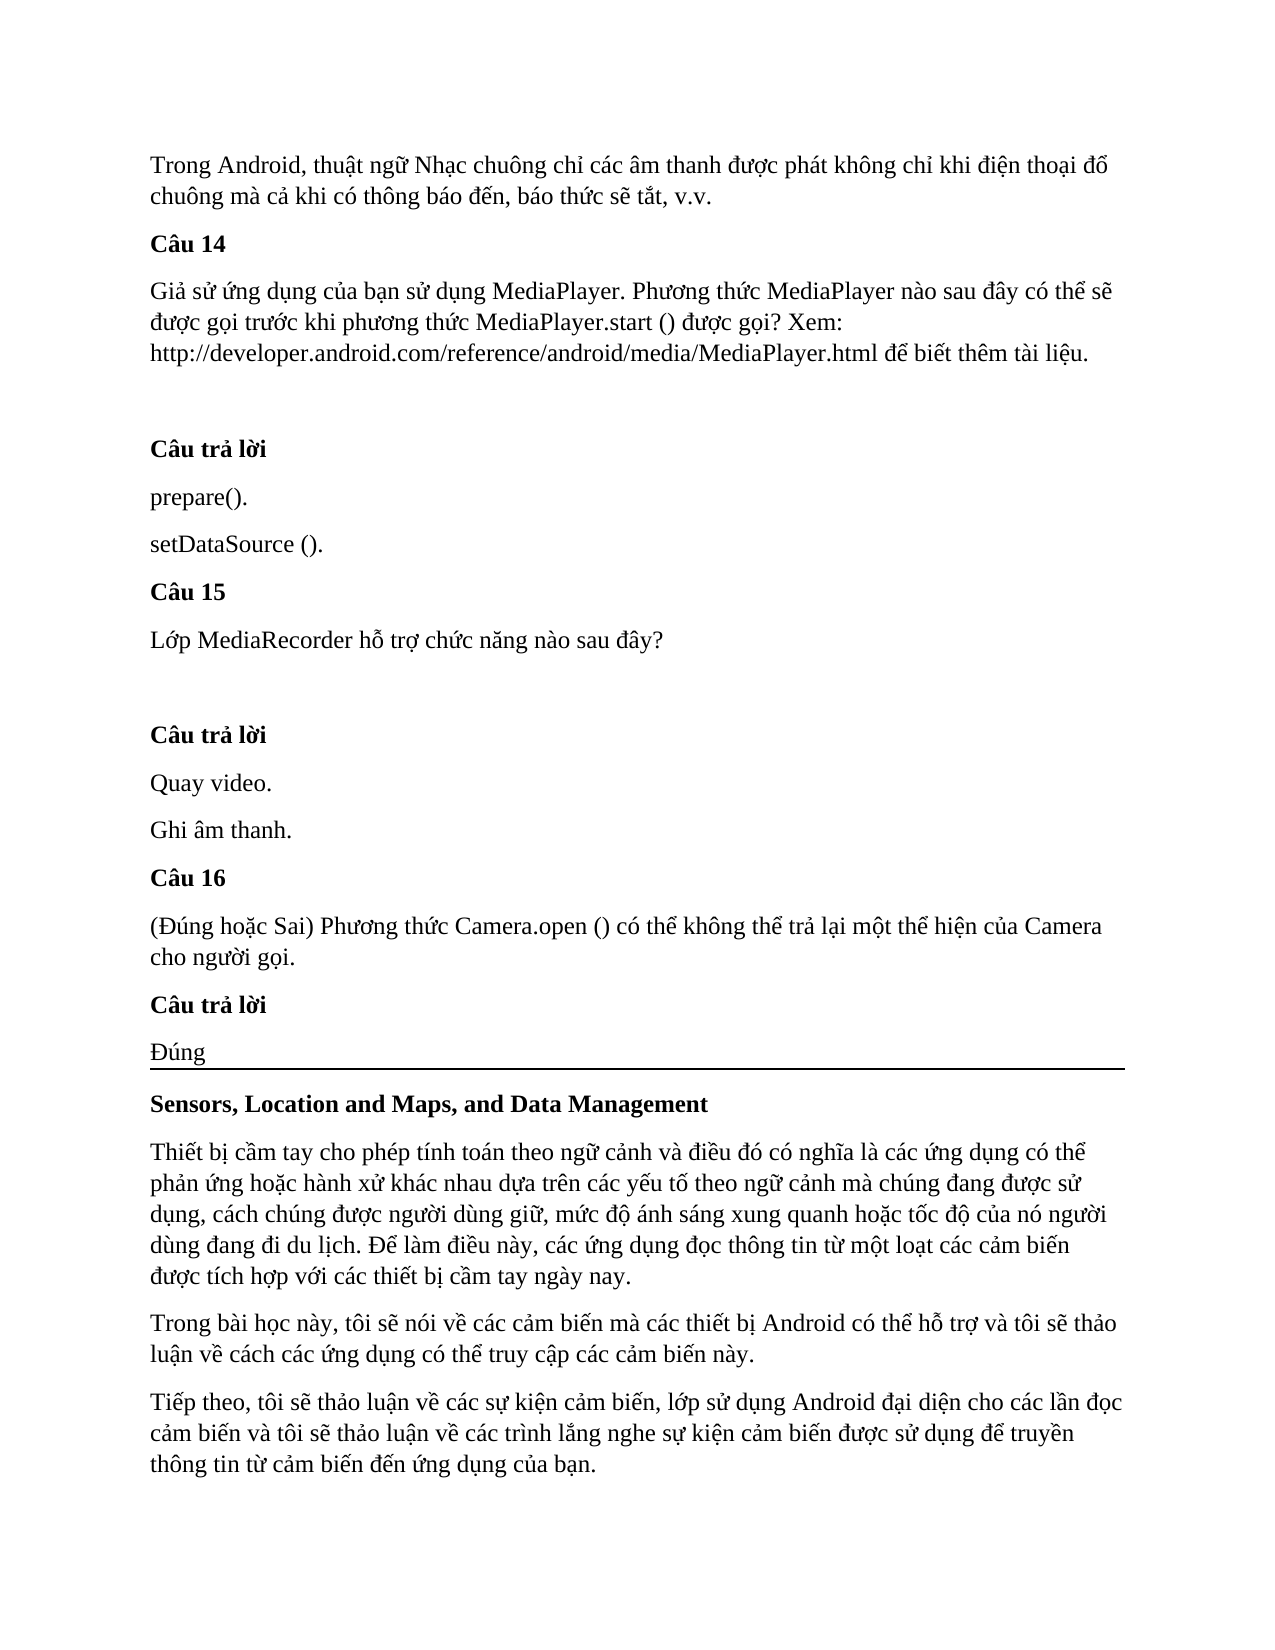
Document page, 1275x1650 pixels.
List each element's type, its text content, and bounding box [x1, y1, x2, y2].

text Lớp MediaRecorder hỗ trợ chức năng nào sau đây? [150, 625, 1125, 653]
text setDataSource (). [150, 529, 1125, 558]
text Câu trả lời [150, 990, 1125, 1018]
text (Đúng hoặc Sai) Phương thức Camera.open () có thể không thể trả lại một thể hiện của Camera cho người gọi. [150, 911, 1125, 971]
text Quay video. [150, 768, 1125, 797]
text Câu trả lời [150, 720, 1125, 749]
text Câu 14 [150, 229, 1125, 257]
text Ghi âm thanh. [150, 816, 1125, 844]
text prepare(). [150, 482, 1125, 510]
text Câu 16 [150, 863, 1125, 892]
text Giả sử ứng dụng của bạn sử dụng MediaPlayer. Phương thức MediaPlayer nào sau đây có thể sẽ được gọi trước khi phương thức MediaPlayer.start () được gọi? Xem: http://developer.android.com/reference/android/media/MediaPlayer.html để biết thêm tài liệu. [150, 276, 1125, 367]
text Đúng [150, 1037, 1125, 1068]
text Câu 15 [150, 577, 1125, 606]
text Câu trả lời [150, 434, 1125, 463]
text Thiết bị cầm tay cho phép tính toán theo ngữ cảnh và điều đó có nghĩa là các ứng dụng có thể phản ứng hoặc hành xử khác nhau dựa trên các yếu tố theo ngữ cảnh mà chúng đang được sử dụng, cách chúng được người dùng giữ, mức độ ánh sáng xung quanh hoặc tốc độ của nó người dùng đang đi du lịch. Để làm điều này, các ứng dụng đọc thông tin từ một loạt các cảm biến được tích hợp với các thiết bị cầm tay ngày nay. [150, 1137, 1125, 1289]
text Tiếp theo, tôi sẽ thảo luận về các sự kiện cảm biến, lớp sử dụng Android đại diện cho các lần đọc cảm biến và tôi sẽ thảo luận về các trình lắng nghe sự kiện cảm biến được sử dụng để truyền thông tin từ cảm biến đến ứng dụng của bạn. [150, 1387, 1125, 1478]
text Sensors, Location and Maps, and Data Management [150, 1089, 1125, 1118]
text Trong Android, thuật ngữ Nhạc chuông chỉ các âm thanh được phát không chỉ khi điện thoại đổ chuông mà cả khi có thông báo đến, báo thức sẽ tắt, v.v. [150, 150, 1125, 210]
text Trong bài học này, tôi sẽ nói về các cảm biến mà các thiết bị Android có thể hỗ trợ và tôi sẽ thảo luận về cách các ứng dụng có thể truy cập các cảm biến này. [150, 1308, 1125, 1368]
